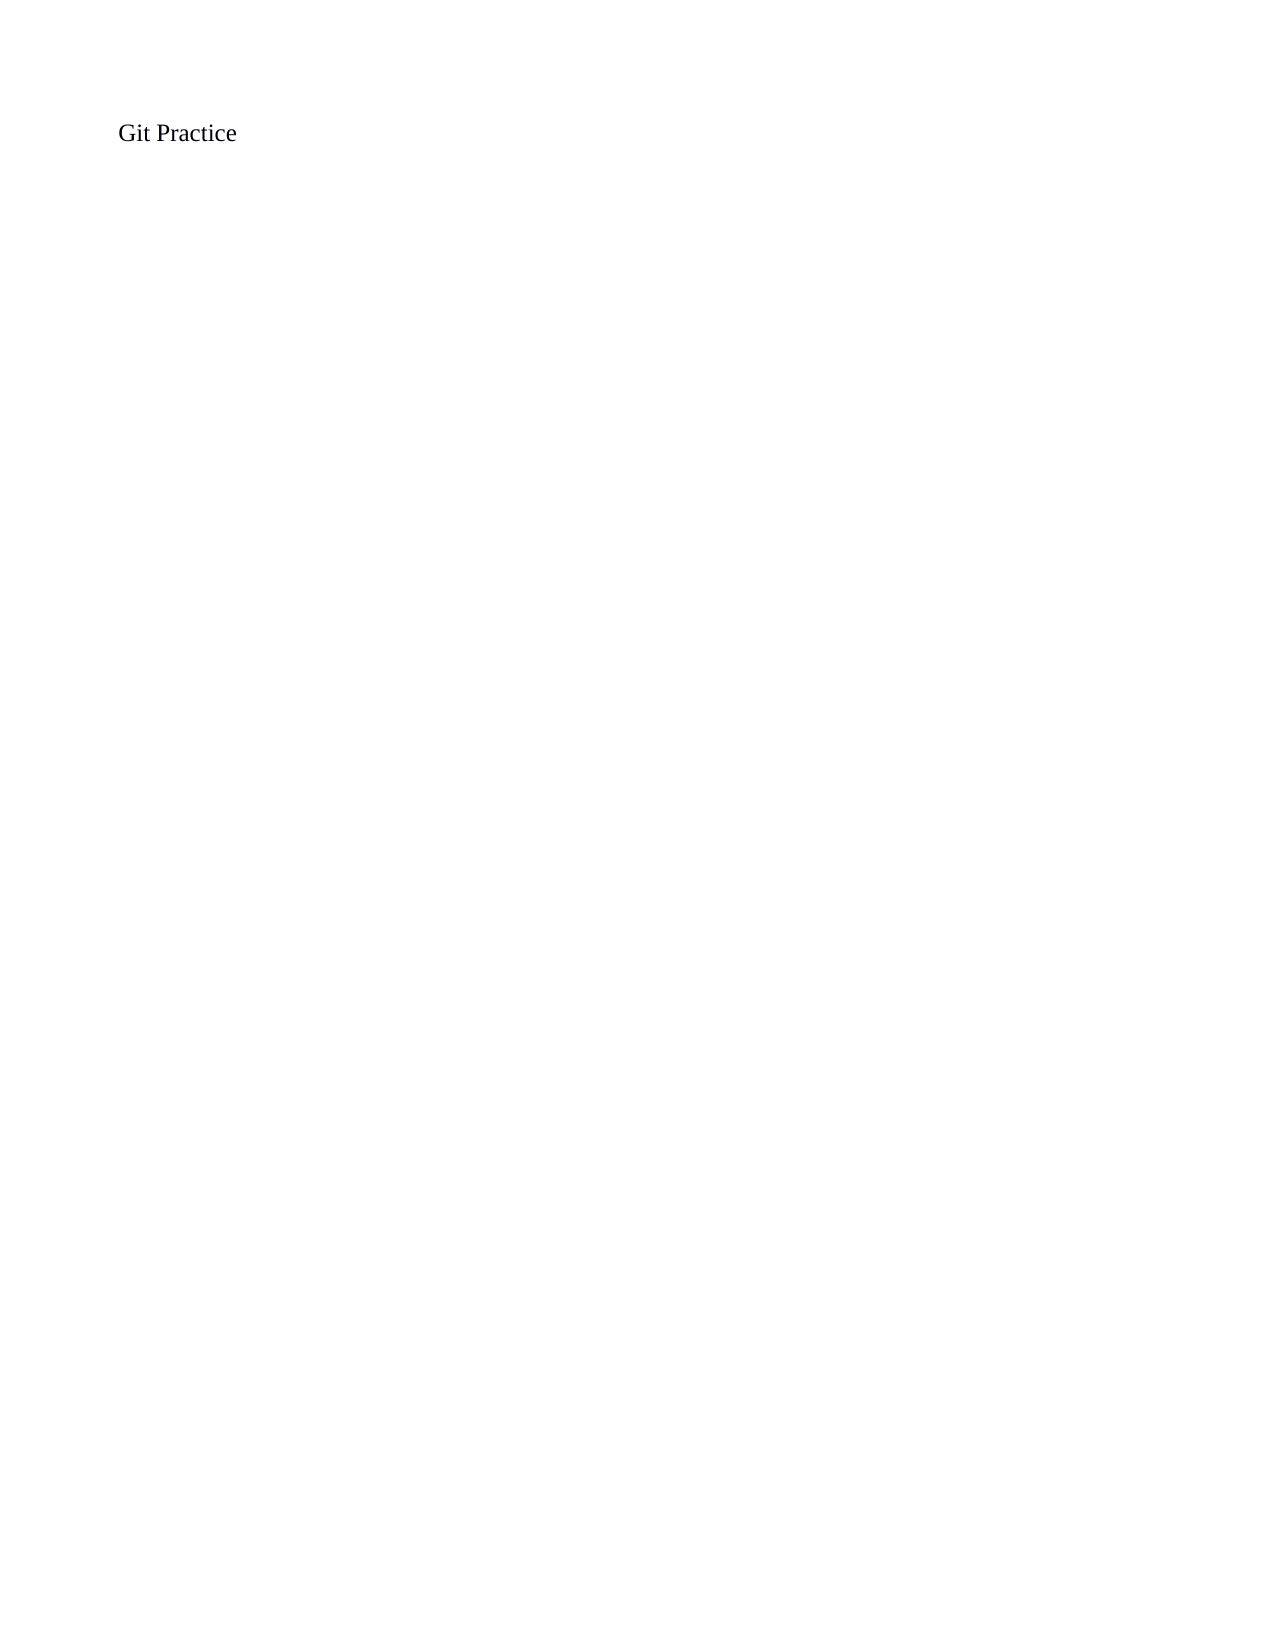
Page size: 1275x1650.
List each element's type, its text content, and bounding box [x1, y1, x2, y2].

text Git Practice [118, 118, 1157, 147]
